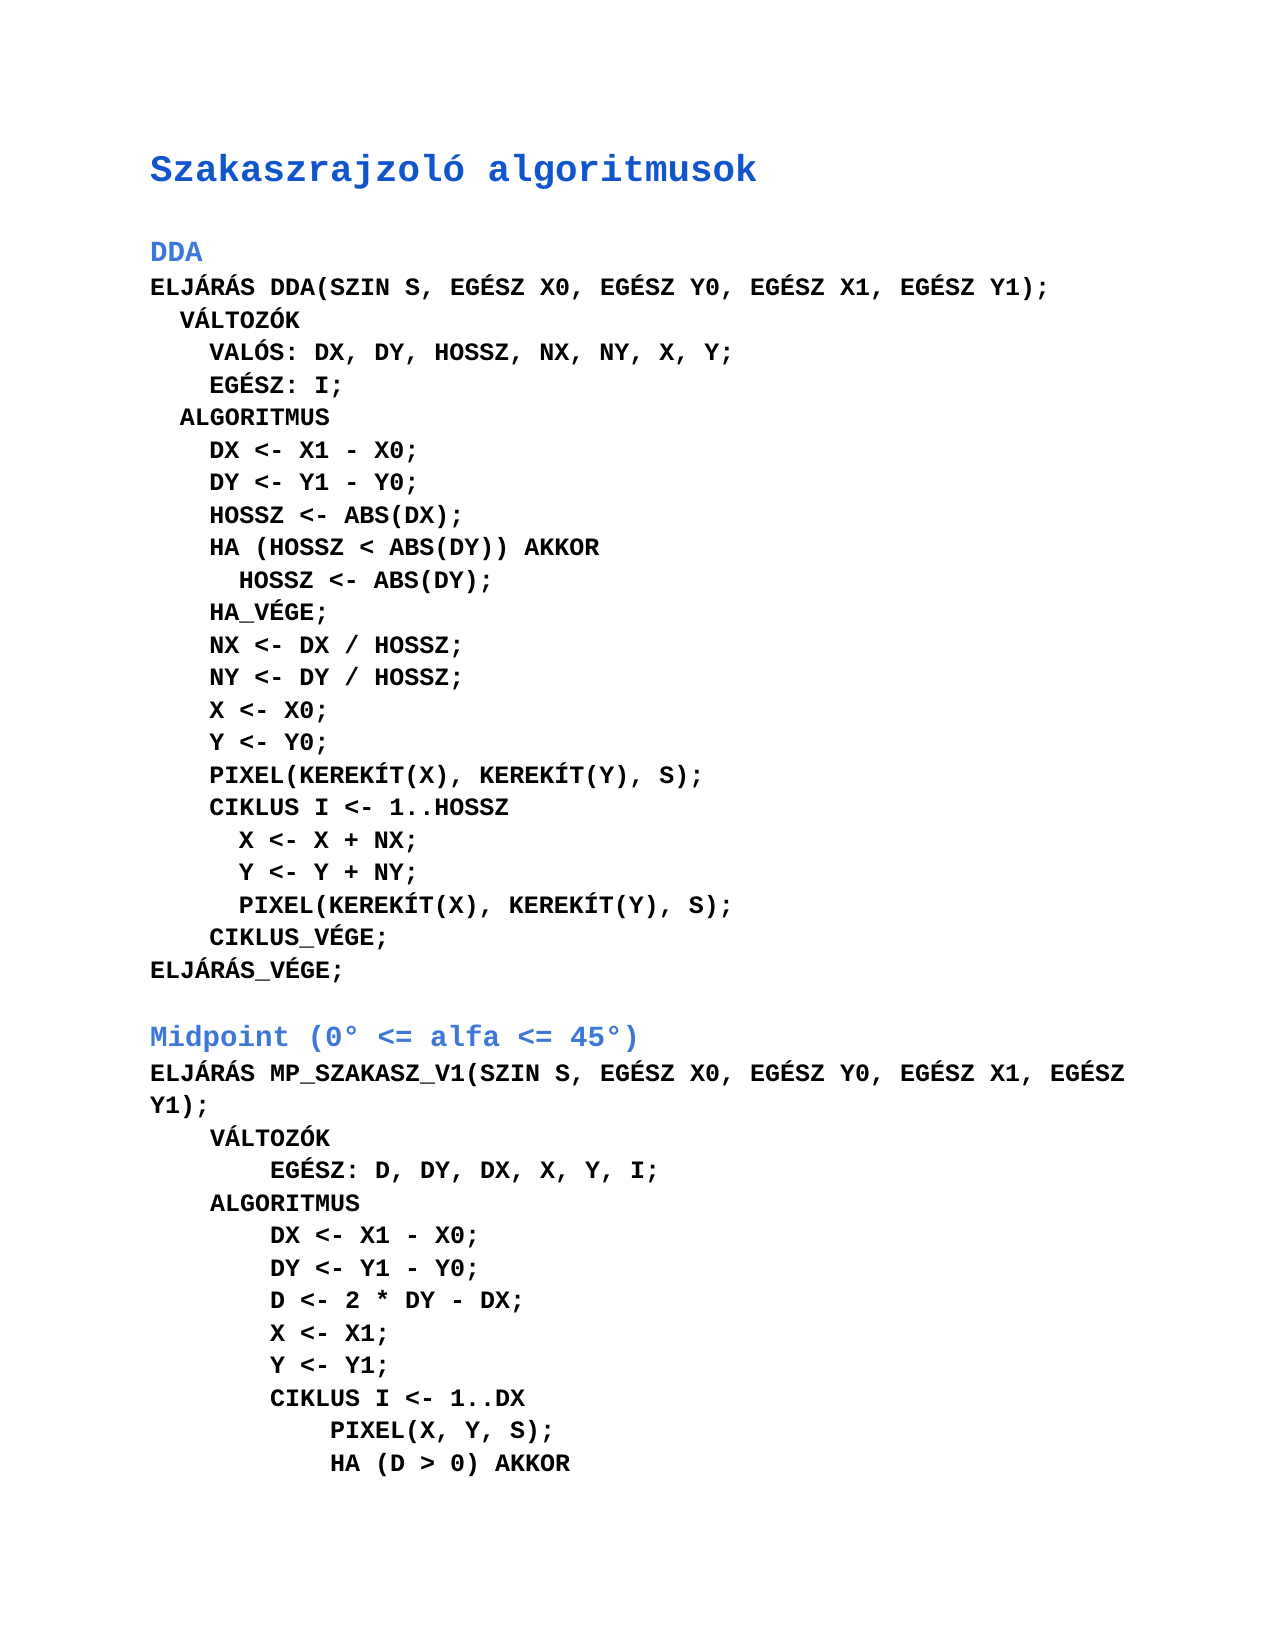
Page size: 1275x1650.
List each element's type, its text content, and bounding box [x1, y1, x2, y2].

text ALGORITMUS [150, 1190, 1125, 1218]
text VÁLTOZÓK [150, 307, 1125, 336]
text HOSSZ <- ABS(DY); [150, 567, 1125, 596]
text DX <- X1 - X0; [150, 437, 1125, 466]
text DX <- X1 - X0; [150, 1223, 1125, 1251]
text ELJÁRÁS MP_SZAKASZ_V1(SZIN S, EGÉSZ X0, EGÉSZ Y0, EGÉSZ X1, EGÉSZ Y1); [150, 1060, 1125, 1121]
text CIKLUS I <- 1..DX [150, 1385, 1125, 1413]
text HA (D > 0) AKKOR [150, 1450, 1125, 1478]
text Y <- Y1; [150, 1353, 1125, 1381]
text PIXEL(X, Y, S); [150, 1418, 1125, 1446]
text ELJÁRÁS DDA(SZIN S, EGÉSZ X0, EGÉSZ Y0, EGÉSZ X1, EGÉSZ Y1); [150, 275, 1125, 303]
text Y <- Y0; [150, 730, 1125, 758]
text CIKLUS_VÉGE; [150, 925, 1125, 953]
text VALÓS: DX, DY, HOSSZ, NX, NY, X, Y; [150, 340, 1125, 368]
text DDA [150, 237, 1125, 270]
text PIXEL(KEREKÍT(X), KEREKÍT(Y), S); [150, 892, 1125, 921]
text PIXEL(KEREKÍT(X), KEREKÍT(Y), S); [150, 762, 1125, 791]
text ALGORITMUS [150, 405, 1125, 433]
text Midpoint (0° <= alfa <= 45°) [150, 1022, 1125, 1055]
text HOSSZ <- ABS(DX); [150, 502, 1125, 531]
text Szakaszrajzoló algoritmusok [150, 150, 1125, 192]
text HA (HOSSZ < ABS(DY)) AKKOR [150, 535, 1125, 563]
text ELJÁRÁS_VÉGE; [150, 957, 1125, 986]
text NY <- DY / HOSSZ; [150, 665, 1125, 693]
text DY <- Y1 - Y0; [150, 470, 1125, 498]
text D <- 2 * DY - DX; [150, 1288, 1125, 1316]
text X <- X1; [150, 1320, 1125, 1348]
text NX <- DX / HOSSZ; [150, 632, 1125, 661]
text VÁLTOZÓK [150, 1125, 1125, 1153]
text CIKLUS I <- 1..HOSSZ [150, 795, 1125, 823]
text EGÉSZ: D, DY, DX, X, Y, I; [150, 1158, 1125, 1186]
text Y <- Y + NY; [150, 860, 1125, 888]
text DY <- Y1 - Y0; [150, 1255, 1125, 1283]
text X <- X0; [150, 697, 1125, 726]
text HA_VÉGE; [150, 600, 1125, 628]
text X <- X + NX; [150, 827, 1125, 856]
text EGÉSZ: I; [150, 372, 1125, 401]
